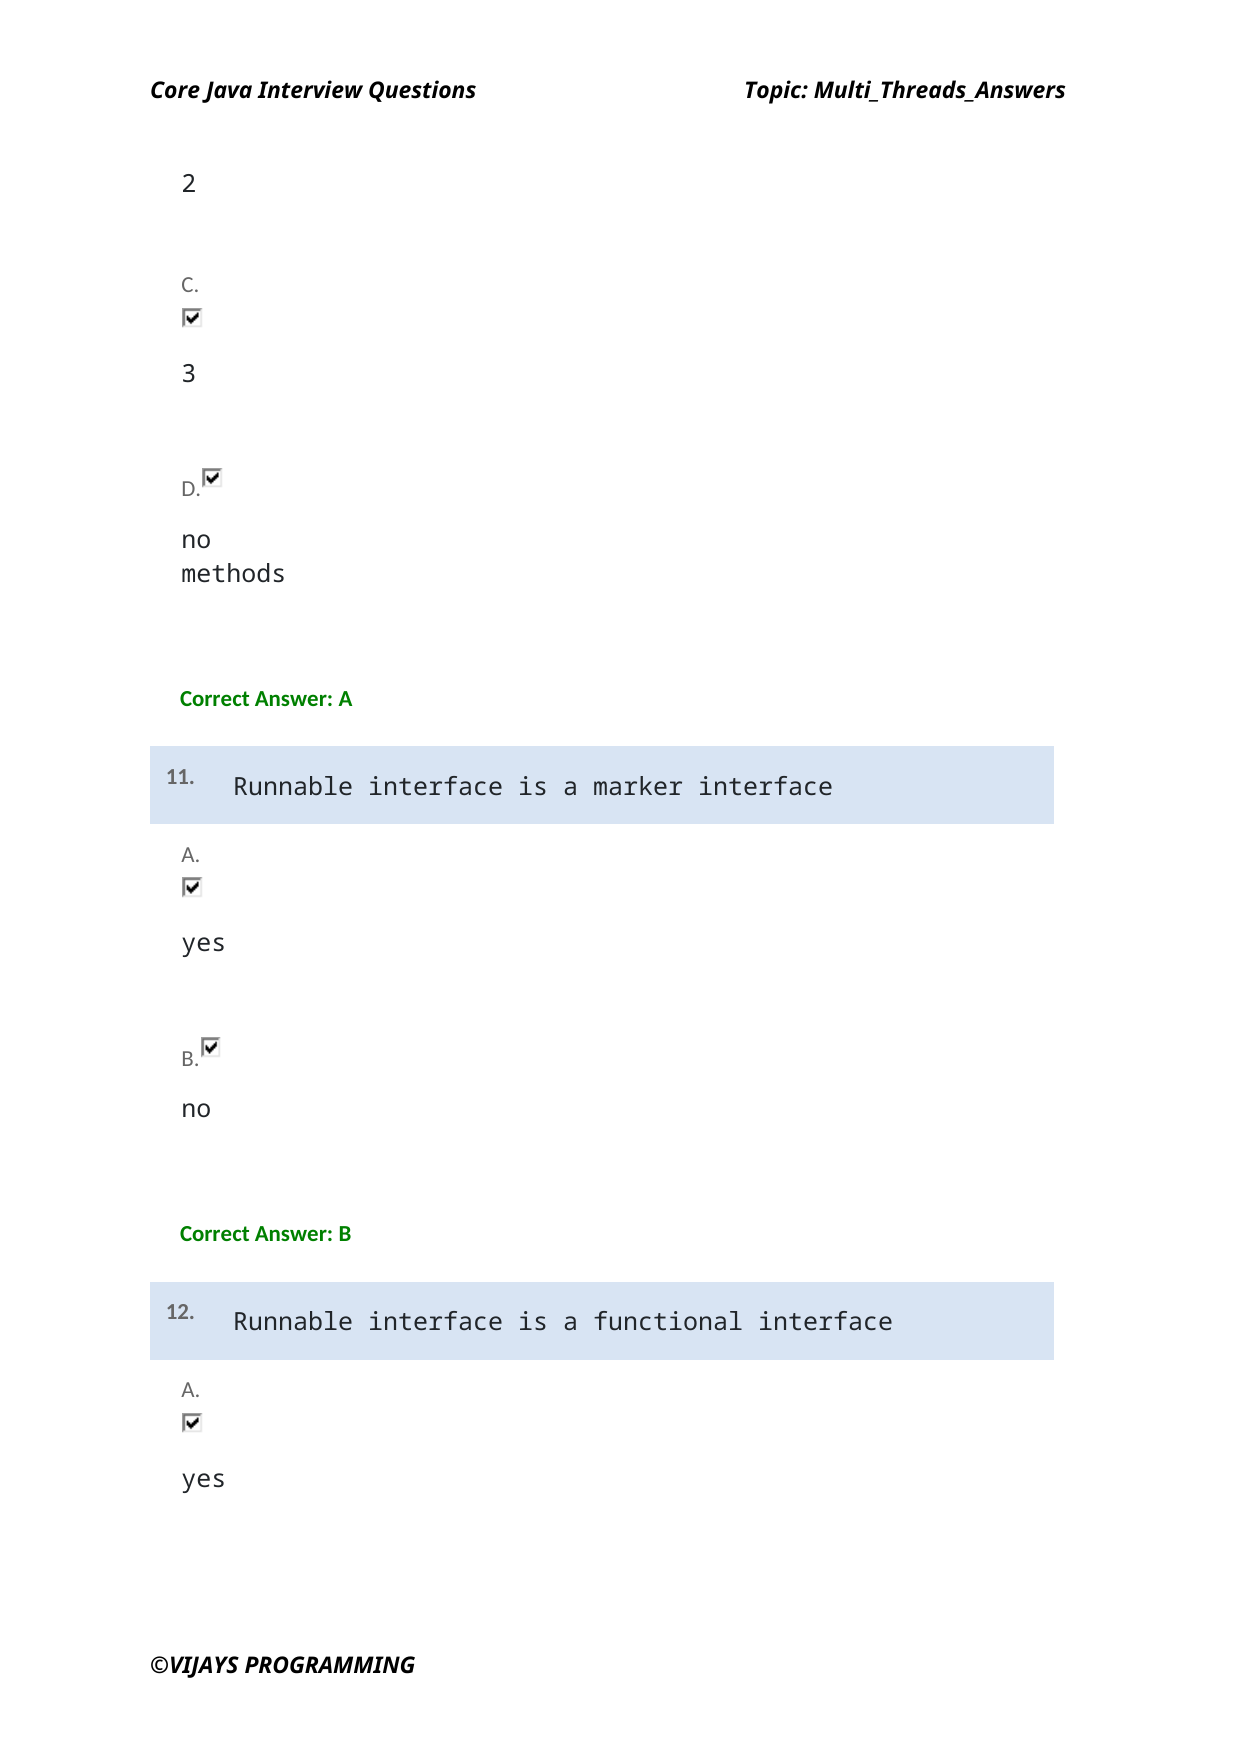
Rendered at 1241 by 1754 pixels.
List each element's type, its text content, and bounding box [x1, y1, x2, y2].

table_header 11. [150, 746, 217, 824]
table_header Runnable interface is a marker interface [217, 746, 1054, 824]
table_cell Correct Answer: A [150, 676, 1090, 746]
table_cell Runnable interface is a functional interface [217, 1282, 1054, 1360]
table_cell Correct Answer: B [150, 1211, 1090, 1282]
table_cell 12. [150, 1282, 217, 1360]
table_cell [150, 824, 1090, 1211]
table_cell [150, 150, 1090, 676]
table_cell [150, 1360, 1090, 1581]
